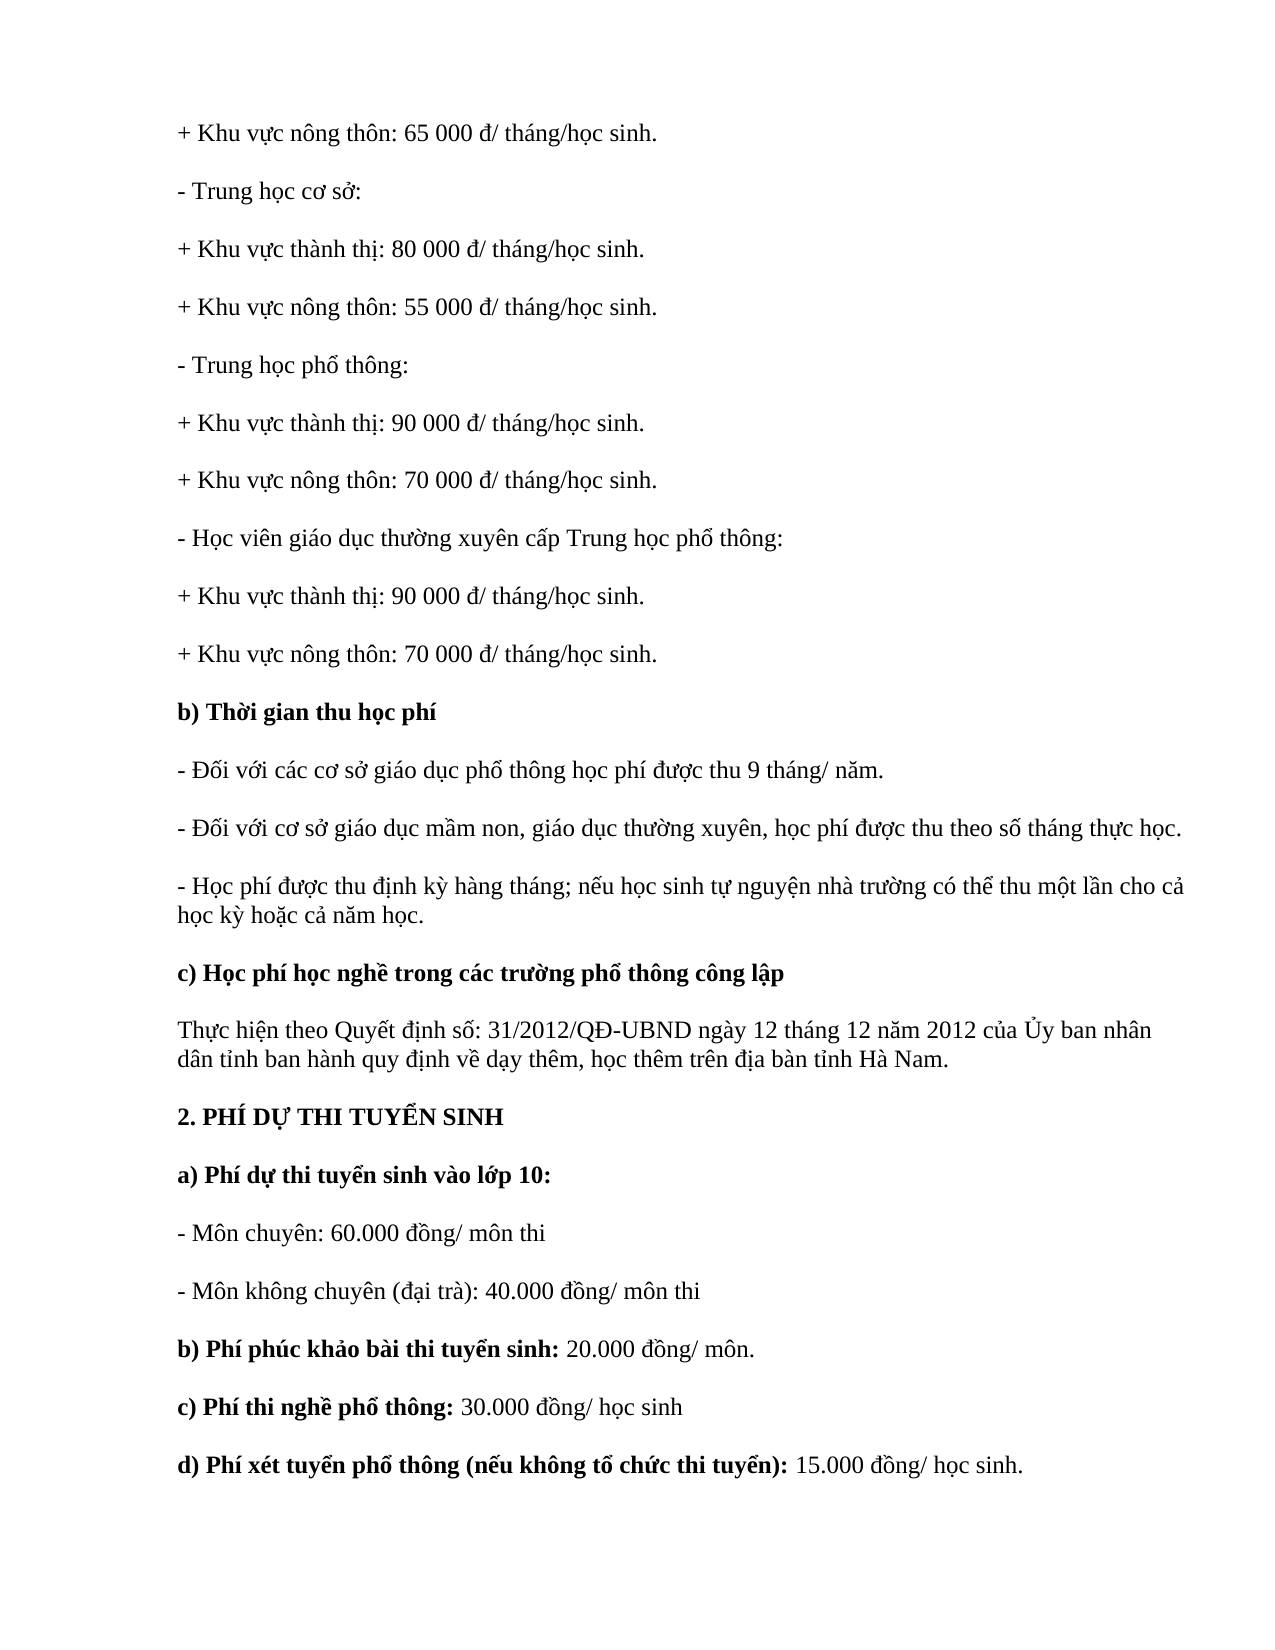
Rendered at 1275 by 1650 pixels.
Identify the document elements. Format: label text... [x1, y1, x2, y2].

text c) Học phí học nghề trong các trường phổ thông công lập [548, 958, 1186, 986]
text d) Phí xét tuyển phổ thông (nếu không tổ chức thi tuyển): 15.000 đồng/ học sinh. [177, 1450, 1186, 1478]
text - Trung học phổ thông: [177, 350, 1186, 378]
text b) Thời gian thu học phí [309, 697, 1186, 726]
text - Trung học cơ sở: [177, 176, 1186, 205]
text b) Phí phúc khảo bài thi tuyển sinh: 20.000 đồng/ môn. [177, 1334, 1186, 1363]
text + Khu vực thành thị: 90 000 đ/ tháng/học sinh. [177, 408, 1186, 436]
text c) Học phí học nghề trong các trường phổ thông công lập [177, 958, 519, 986]
text + Khu vực nông thôn: 70 000 đ/ tháng/học sinh. [177, 639, 1186, 668]
text + Khu vực nông thôn: 70 000 đ/ tháng/học sinh. [177, 466, 1186, 494]
text - Đối với các cơ sở giáo dục phổ thông học phí được thu 9 tháng/ năm. [177, 755, 1186, 784]
text + Khu vực thành thị: 80 000 đ/ tháng/học sinh. [177, 234, 1186, 263]
text - Đối với cơ sở giáo dục mầm non, giáo dục thường xuyên, học phí được thu theo số tháng thực học. [177, 813, 1186, 842]
text 2. PHÍ DỰ THI TUYỂN SINH [177, 1102, 1186, 1131]
text c) Phí thi nghề phổ thông: 30.000 đồng/ học sinh [177, 1392, 1186, 1421]
text - Môn không chuyên (đại trà): 40.000 đồng/ môn thi [177, 1276, 1186, 1305]
text - Môn chuyên: 60.000 đồng/ môn thi [177, 1218, 1186, 1247]
text + Khu vực nông thôn: 65 000 đ/ tháng/học sinh. [177, 118, 1186, 147]
text - Học viên giáo dục thường xuyên cấp Trung học phổ thông: [177, 523, 1186, 552]
text + Khu vực nông thôn: 55 000 đ/ tháng/học sinh. [177, 292, 1186, 321]
text - Học phí được thu định kỳ hàng tháng; nếu học sinh tự nguyện nhà trường có thể thu một lần cho cả học kỳ hoặc cả năm học. [177, 871, 1186, 928]
text a) Phí dự thi tuyển sinh vào lớp 10: [177, 1160, 1186, 1189]
text Thực hiện theo Quyết định số: 31/2012/QĐ-UBND ngày 12 tháng 12 năm 2012 của Ủy ban nhân dân tỉnh ban hành quy định về dạy thêm, học thêm trên địa bàn tỉnh Hà Nam. [177, 1016, 1186, 1073]
text + Khu vực thành thị: 90 000 đ/ tháng/học sinh. [177, 581, 1186, 610]
